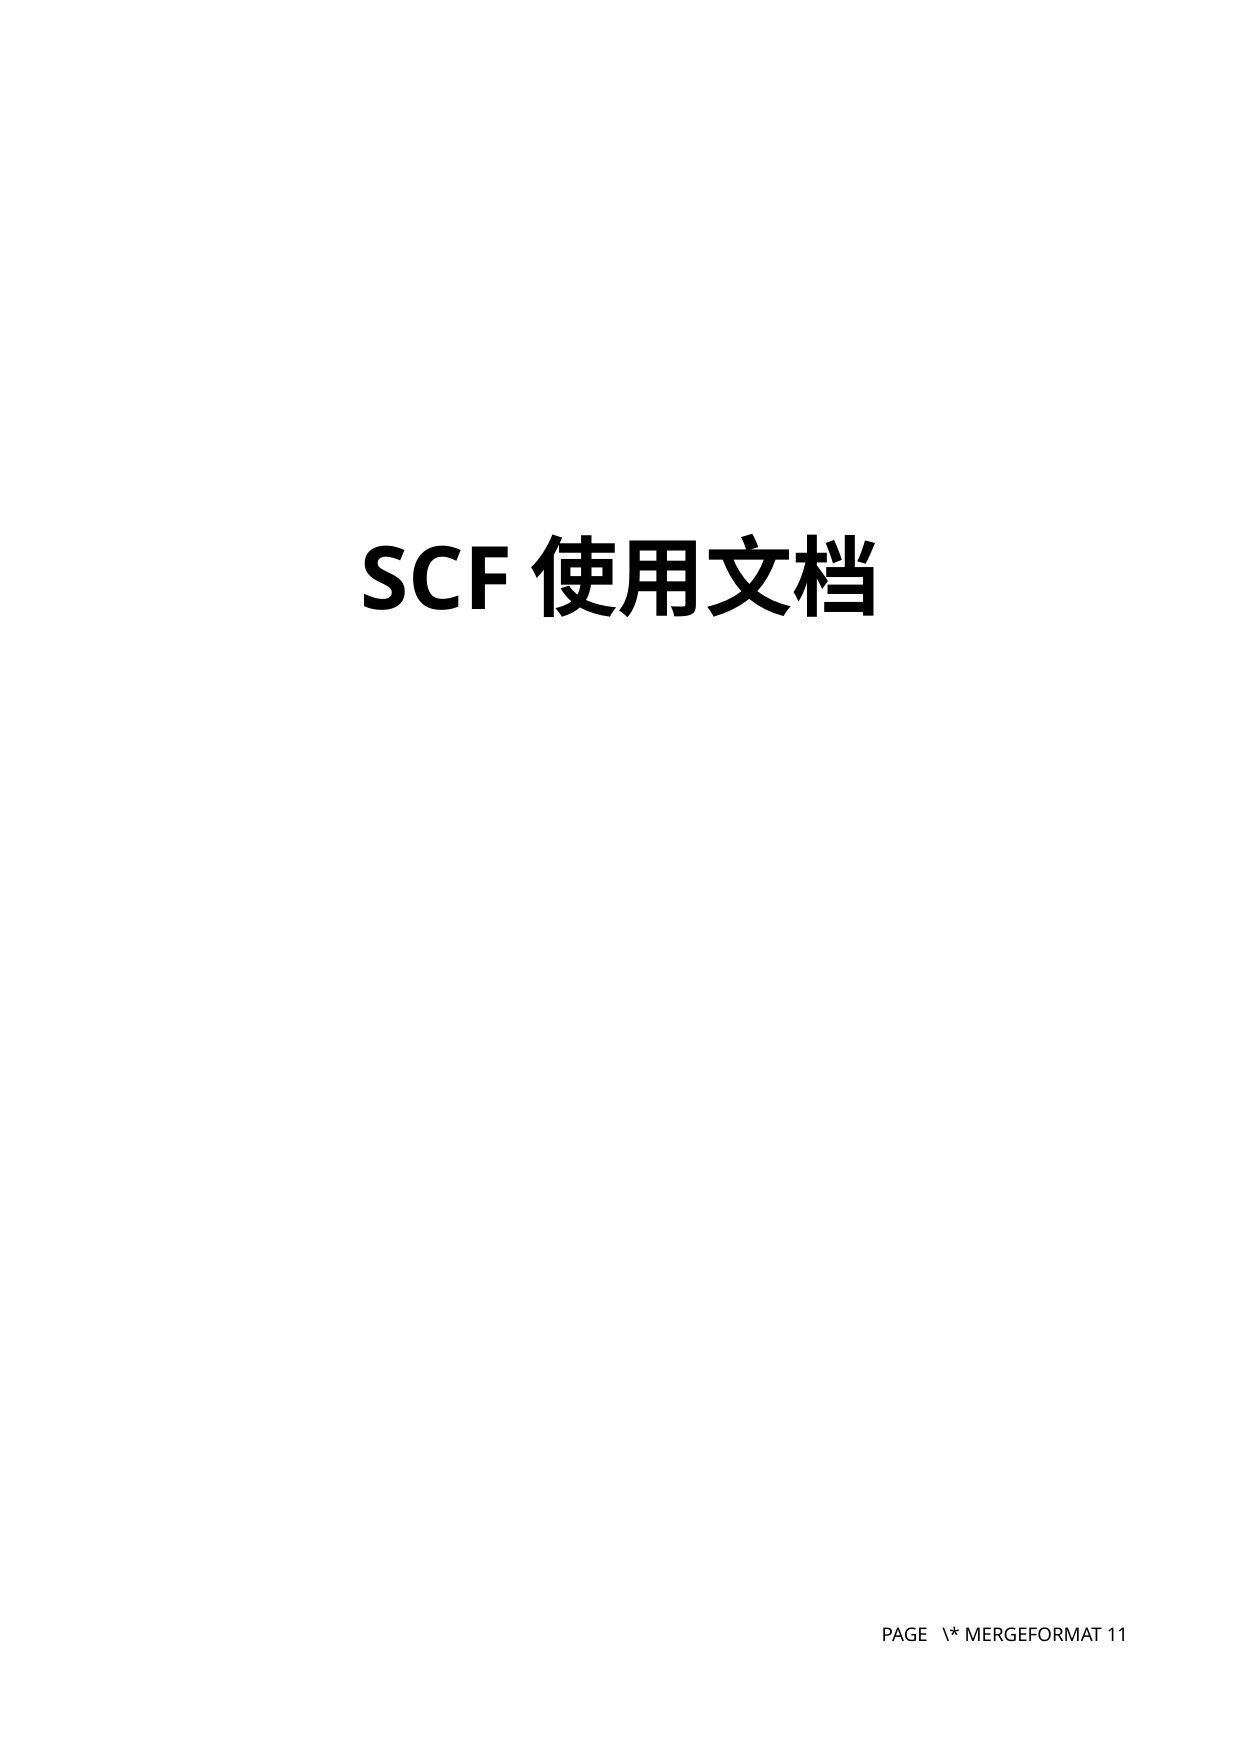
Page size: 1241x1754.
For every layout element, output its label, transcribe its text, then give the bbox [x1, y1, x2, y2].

text SCF使用文档 [112, 503, 1128, 639]
